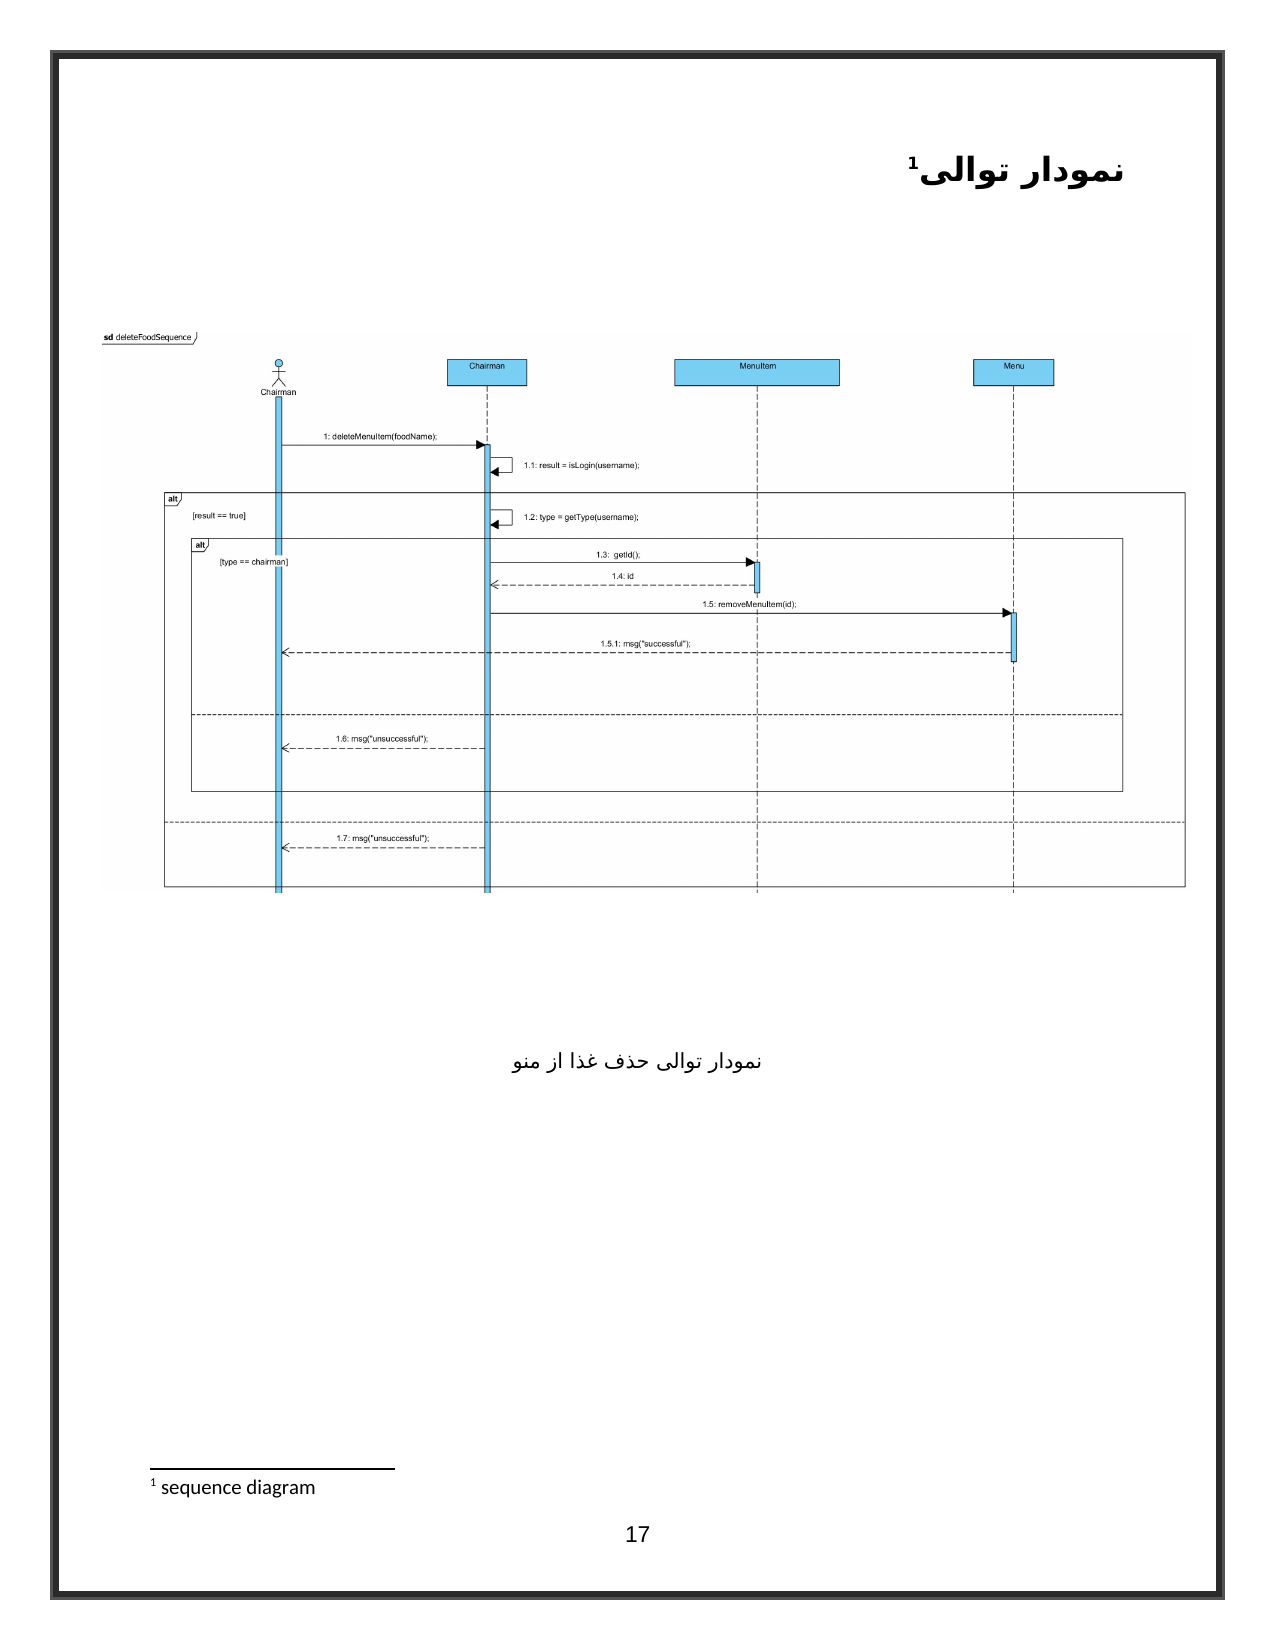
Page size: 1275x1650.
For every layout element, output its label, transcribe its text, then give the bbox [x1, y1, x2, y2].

text نمودار توالی [150, 150, 1125, 189]
picture [102, 332, 1191, 893]
text نمودار توالی حذف غذا از منو [150, 1049, 1125, 1073]
